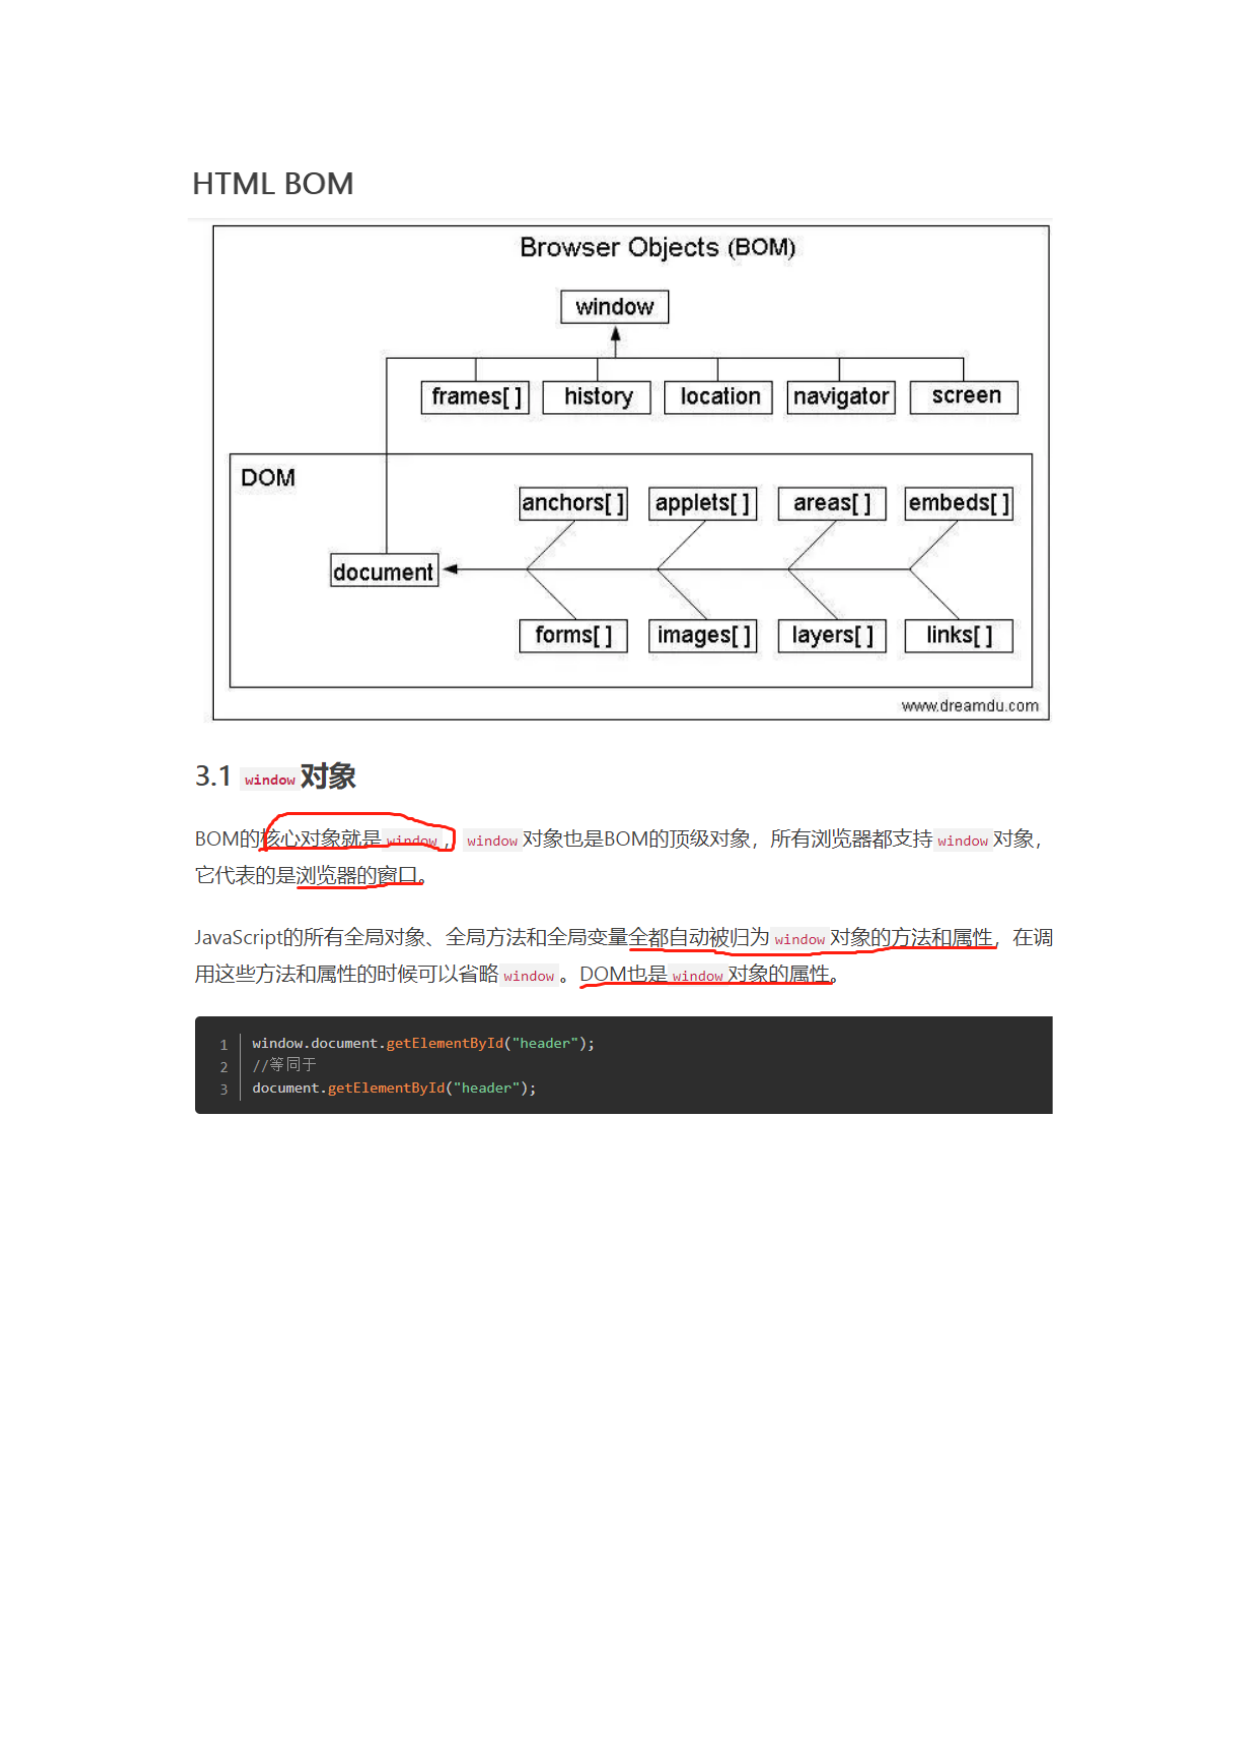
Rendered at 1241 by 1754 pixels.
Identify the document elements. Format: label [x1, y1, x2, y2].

picture [187, 162, 1053, 725]
picture [187, 747, 1053, 1118]
